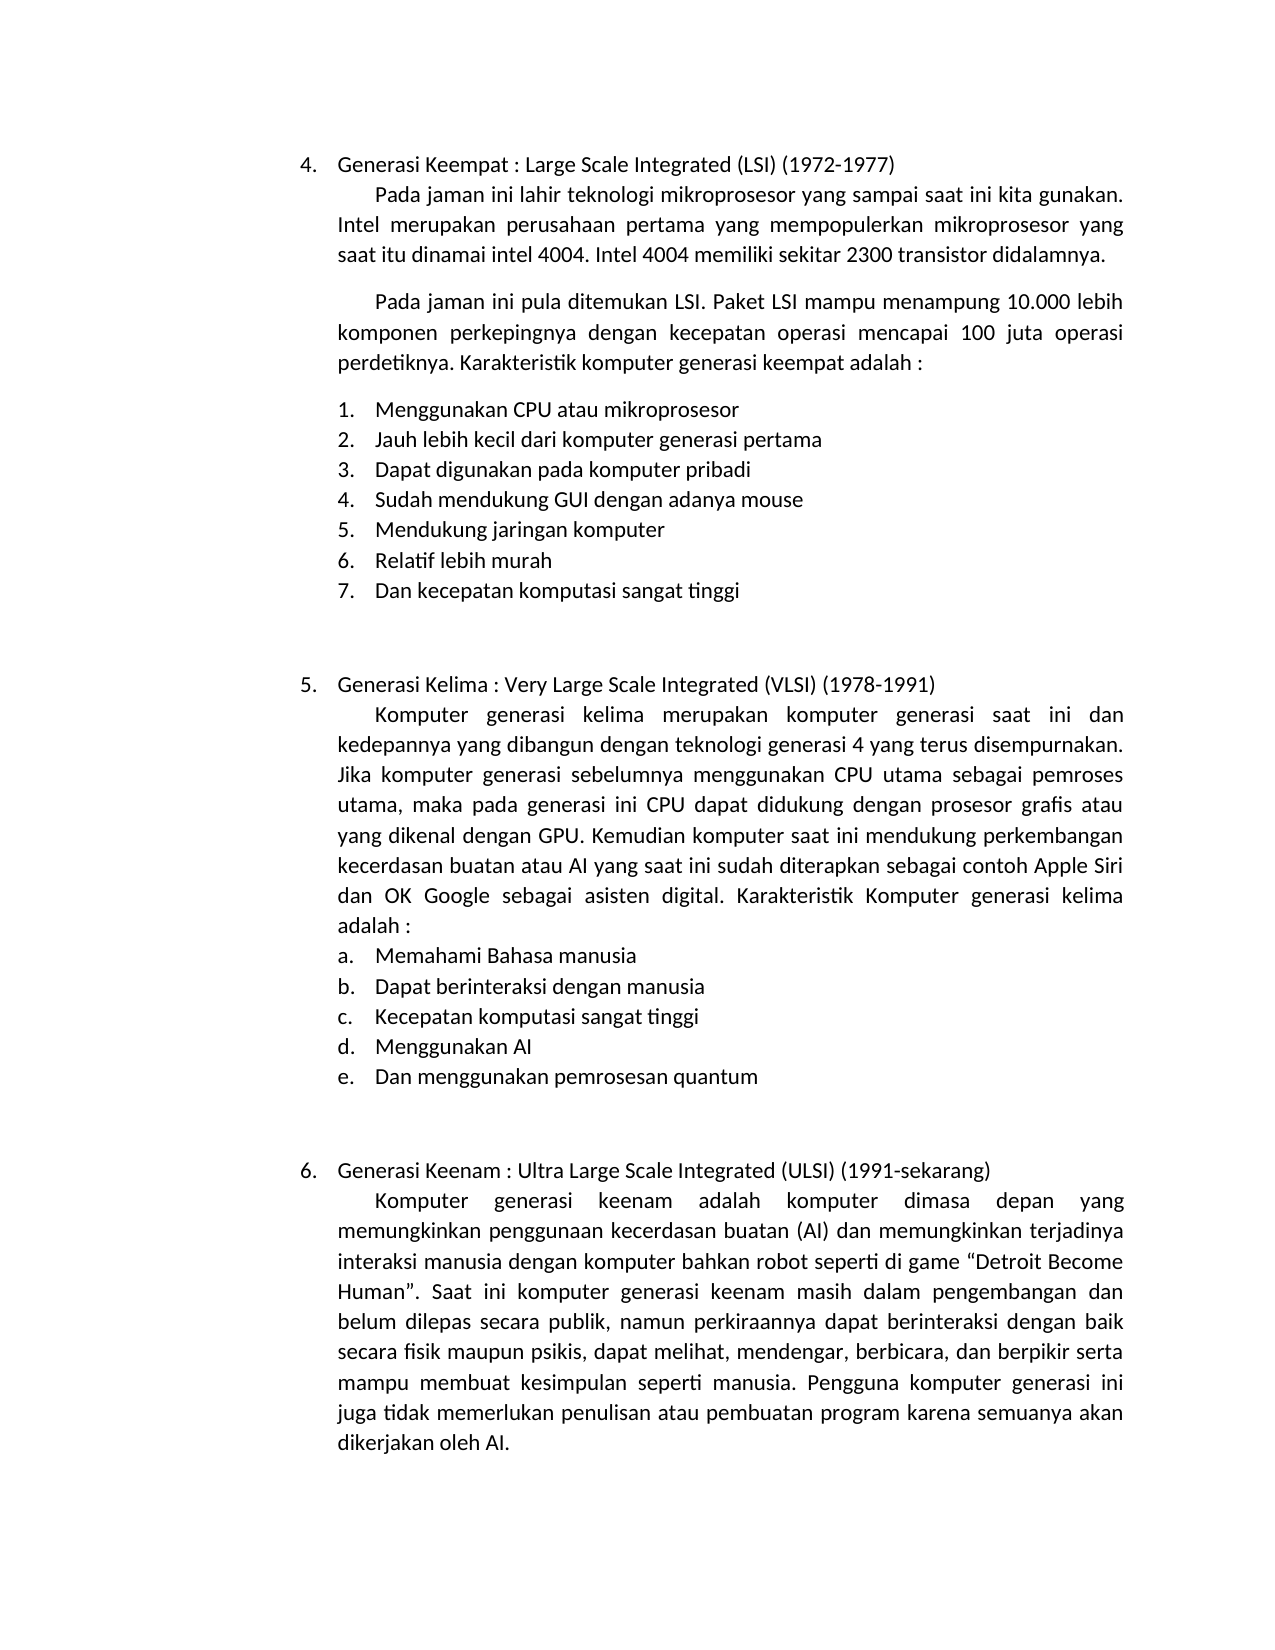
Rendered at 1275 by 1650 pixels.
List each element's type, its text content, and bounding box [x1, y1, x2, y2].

list Komputer generasi kelima merupakan komputer generasi saat ini dan kedepannya yang dibangun dengan teknologi generasi 4 yang terus disempurnakan. Jika komputer generasi sebelumnya menggunakan CPU utama sebagai pemroses utama, maka pada generasi ini CPU dapat didukung dengan prosesor grafis atau yang dikenal dengan GPU. Kemudian komputer saat ini mendukung perkembangan kecerdasan buatan atau AI yang saat ini sudah diterapkan sebagai contoh Apple Siri dan OK Google sebagai asisten digital. Karakteristik Komputer generasi kelima adalah : [337, 700, 1125, 939]
list Memahami Bahasa manusia [337, 942, 1125, 970]
list Pada jaman ini lahir teknologi mikroprosesor yang sampai saat ini kita gunakan. Intel merupakan perusahaan pertama yang mempopulerkan mikroprosesor yang saat itu dinamai intel 4004. Intel 4004 memiliki sekitar 2300 transistor didalamnya. [337, 180, 1125, 269]
list Dapat digunakan pada komputer pribadi [337, 455, 1125, 483]
list Generasi Keenam : Ultra Large Scale Integrated (ULSI) (1991-sekarang) [300, 1156, 1125, 1184]
list Sudah mendukung GUI dengan adanya mouse [337, 485, 1125, 513]
list Komputer generasi keenam adalah komputer dimasa depan yang memungkinkan penggunaan kecerdasan buatan (AI) dan memungkinkan terjadinya interaksi manusia dengan komputer bahkan robot seperti di game “Detroit Become Human”. Saat ini komputer generasi keenam masih dalam pengembangan dan belum dilepas secara publik, namun perkiraannya dapat berinteraksi dengan baik secara fisik maupun psikis, dapat melihat, mendengar, berbicara, dan berpikir serta mampu membuat kesimpulan seperti manusia. Pengguna komputer generasi ini juga tidak memerlukan penulisan atau pembuatan program karena semuanya akan dikerjakan oleh AI. [337, 1186, 1125, 1456]
list Relatif lebih murah [337, 546, 1125, 574]
text Pada jaman ini pula ditemukan LSI. Paket LSI mampu menampung 10.000 lebih komponen perkepingnya dengan kecepatan operasi mencapai 100 juta operasi perdetiknya. Karakteristik komputer generasi keempat adalah : [337, 287, 1125, 376]
list Menggunakan AI [337, 1032, 1125, 1060]
list Menggunakan CPU atau mikroprosesor [337, 395, 1125, 423]
list Generasi Keempat : Large Scale Integrated (LSI) (1972-1977) [300, 150, 1125, 178]
list Jauh lebih kecil dari komputer generasi pertama [337, 425, 1125, 453]
list Kecepatan komputasi sangat tinggi [337, 1002, 1125, 1030]
list Dan menggunakan pemrosesan quantum [337, 1062, 1125, 1091]
list Mendukung jaringan komputer [337, 516, 1125, 544]
list Dapat berinteraksi dengan manusia [337, 972, 1125, 1000]
list Dan kecepatan komputasi sangat tinggi [337, 576, 1125, 604]
list Generasi Kelima : Very Large Scale Integrated (VLSI) (1978-1991) [300, 670, 1125, 698]
